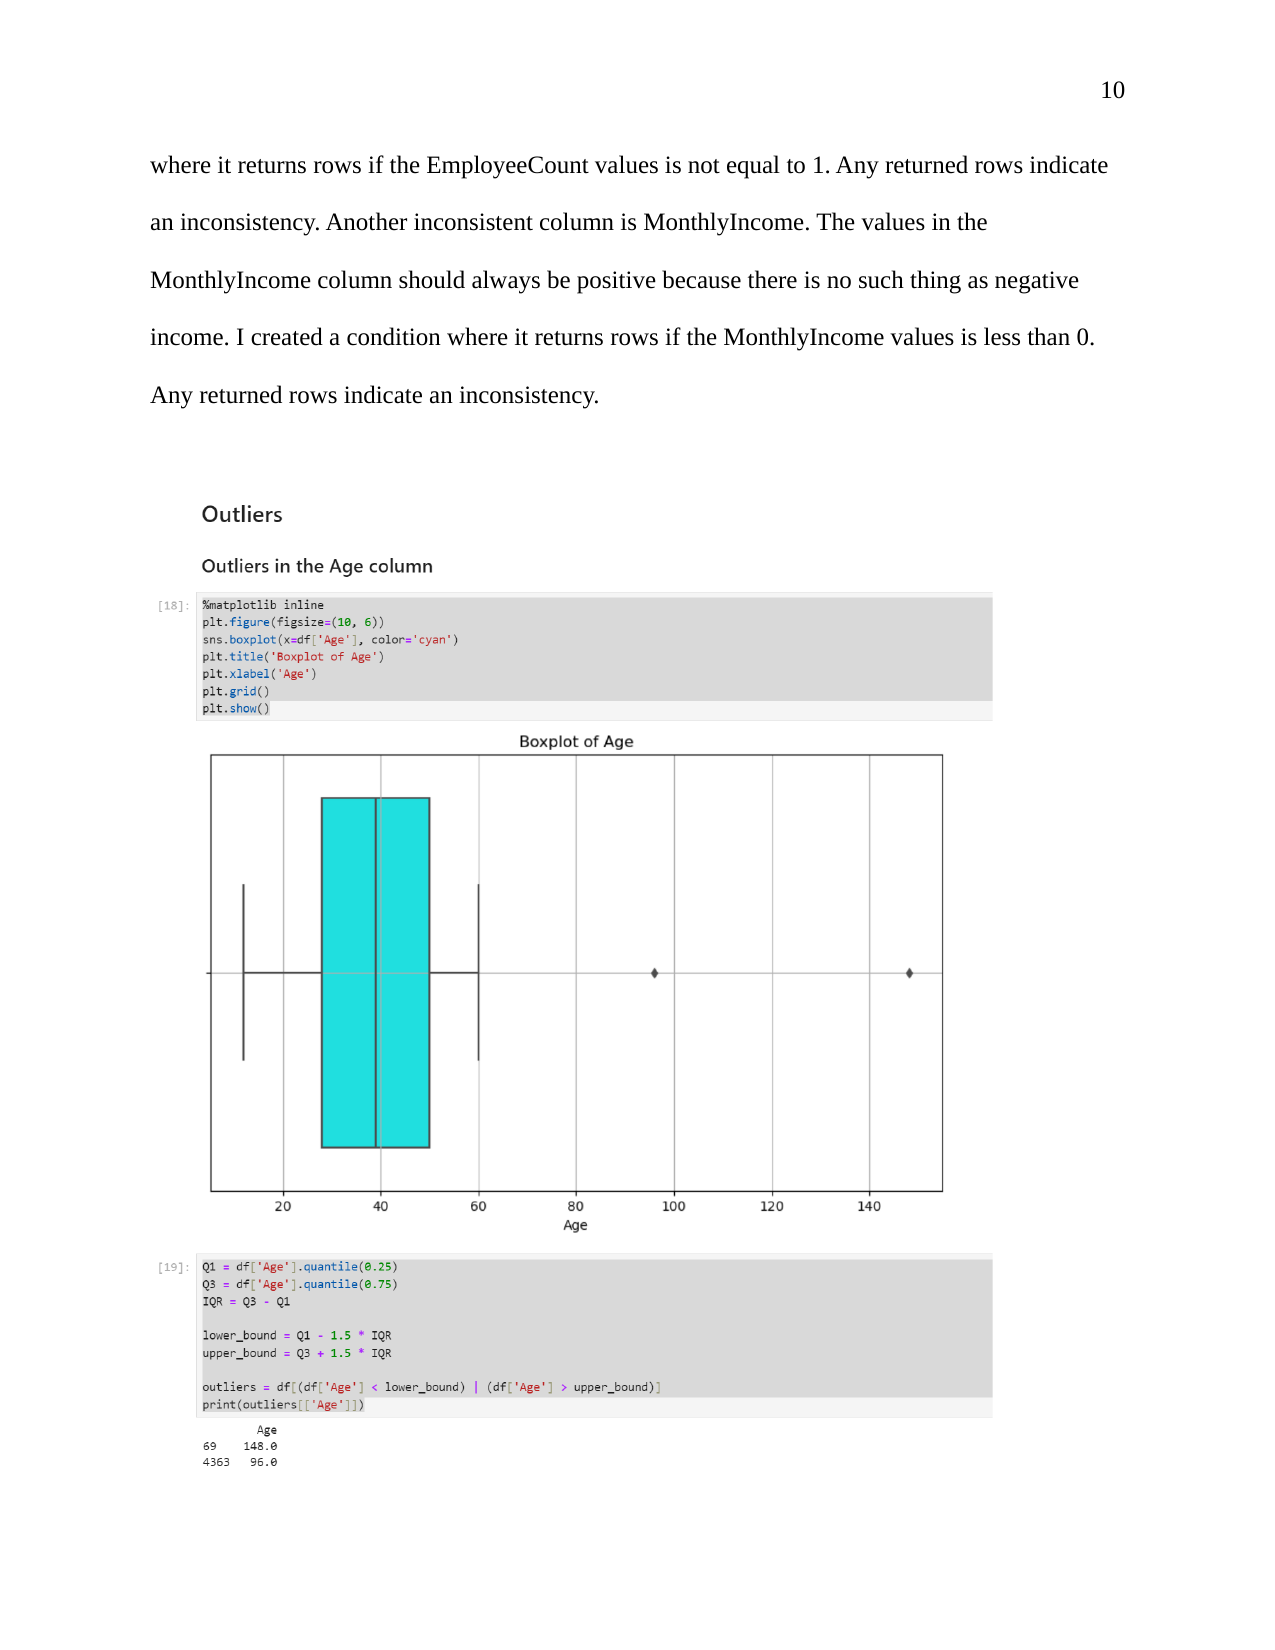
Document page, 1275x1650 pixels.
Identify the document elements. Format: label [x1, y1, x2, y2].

text [150, 150, 1125, 409]
picture [150, 495, 993, 1472]
